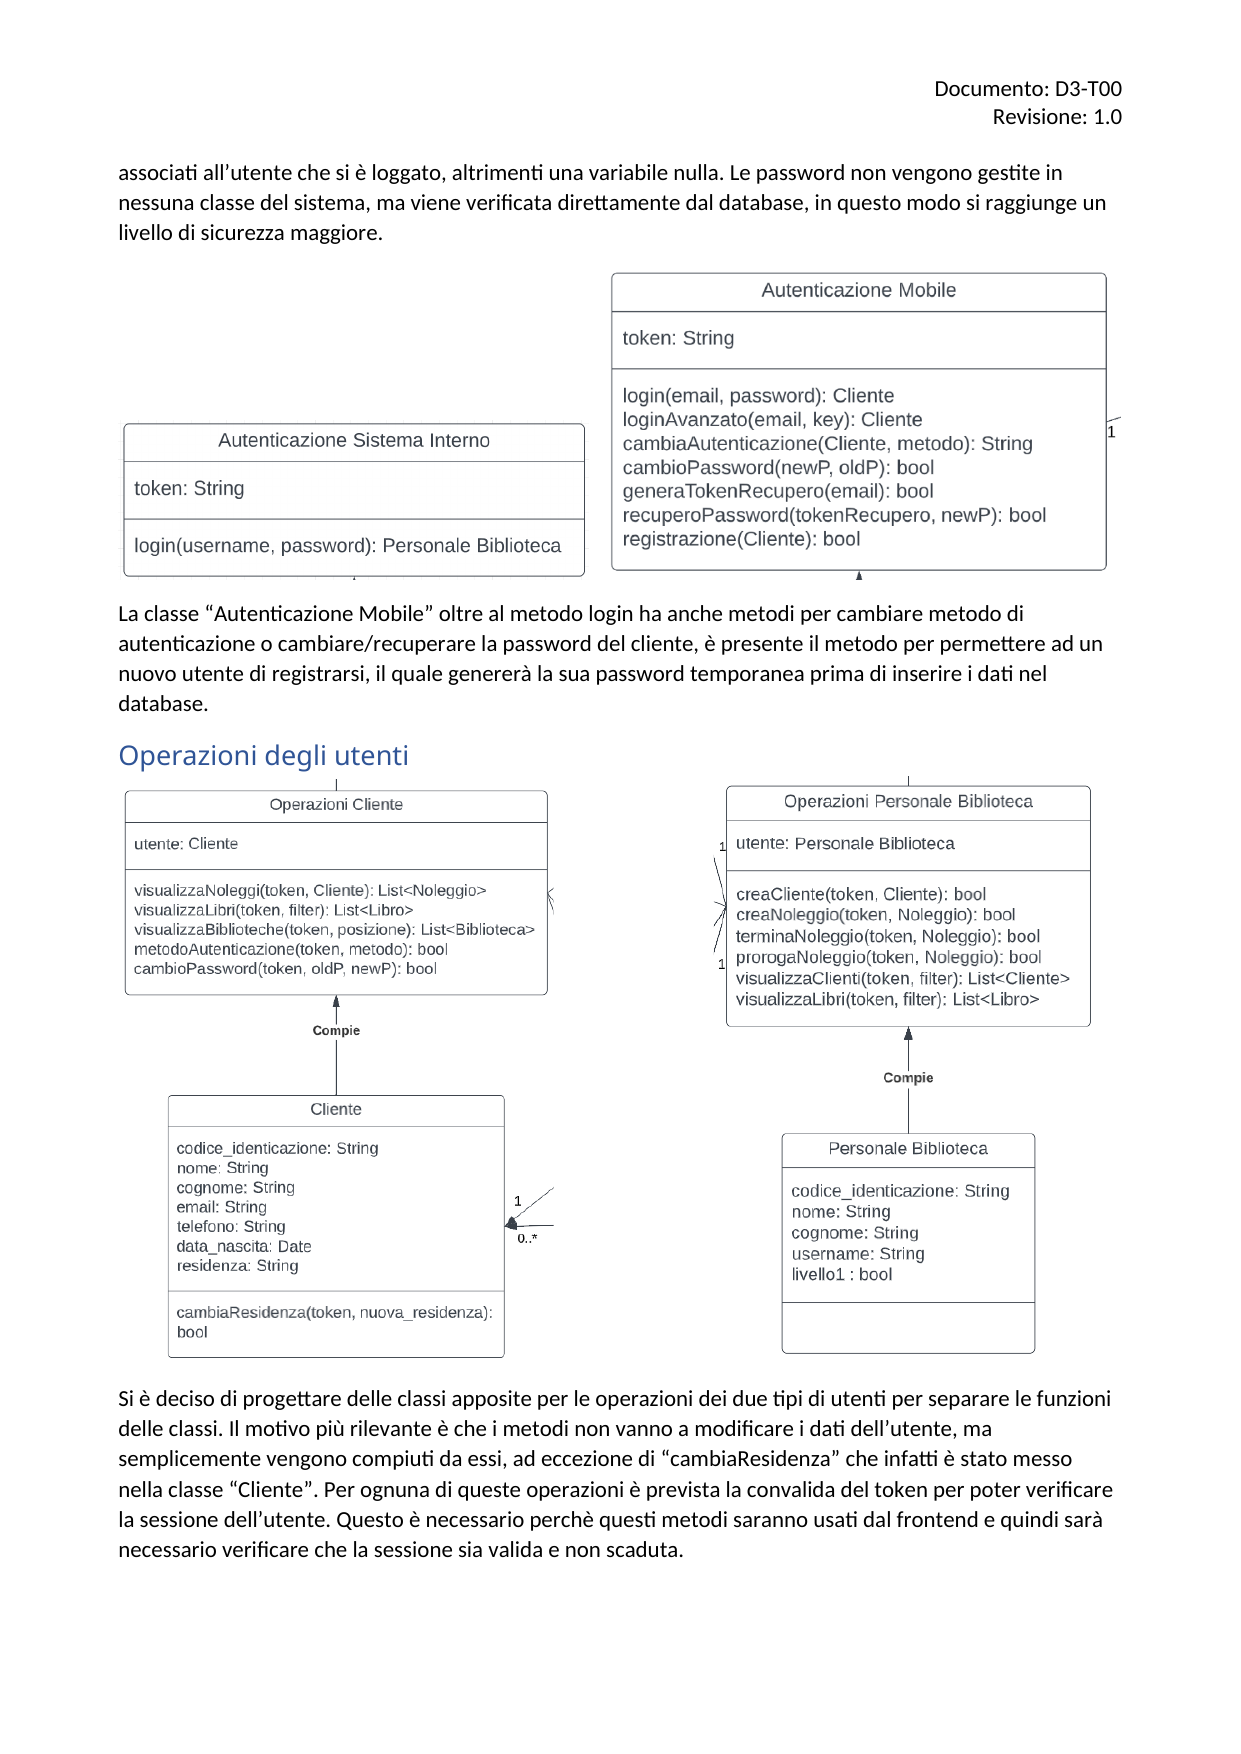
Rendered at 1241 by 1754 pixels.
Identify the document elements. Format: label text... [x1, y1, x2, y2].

picture [713, 776, 1103, 1366]
picture [118, 420, 589, 580]
text La classe “Autenticazione Mobile” oltre al metodo login ha anche metodi per cambiare metodo di autenticazione o cambiare/recuperare la password del cliente, è presente il metodo per permettere ad un nuovo utente di registrarsi, il quale genererà la sua password temporanea prima di inserire i dati nel database. [118, 599, 1122, 717]
picture [604, 265, 1121, 580]
subtitle Operazioni degli utenti [118, 736, 1122, 773]
picture [118, 779, 554, 1366]
